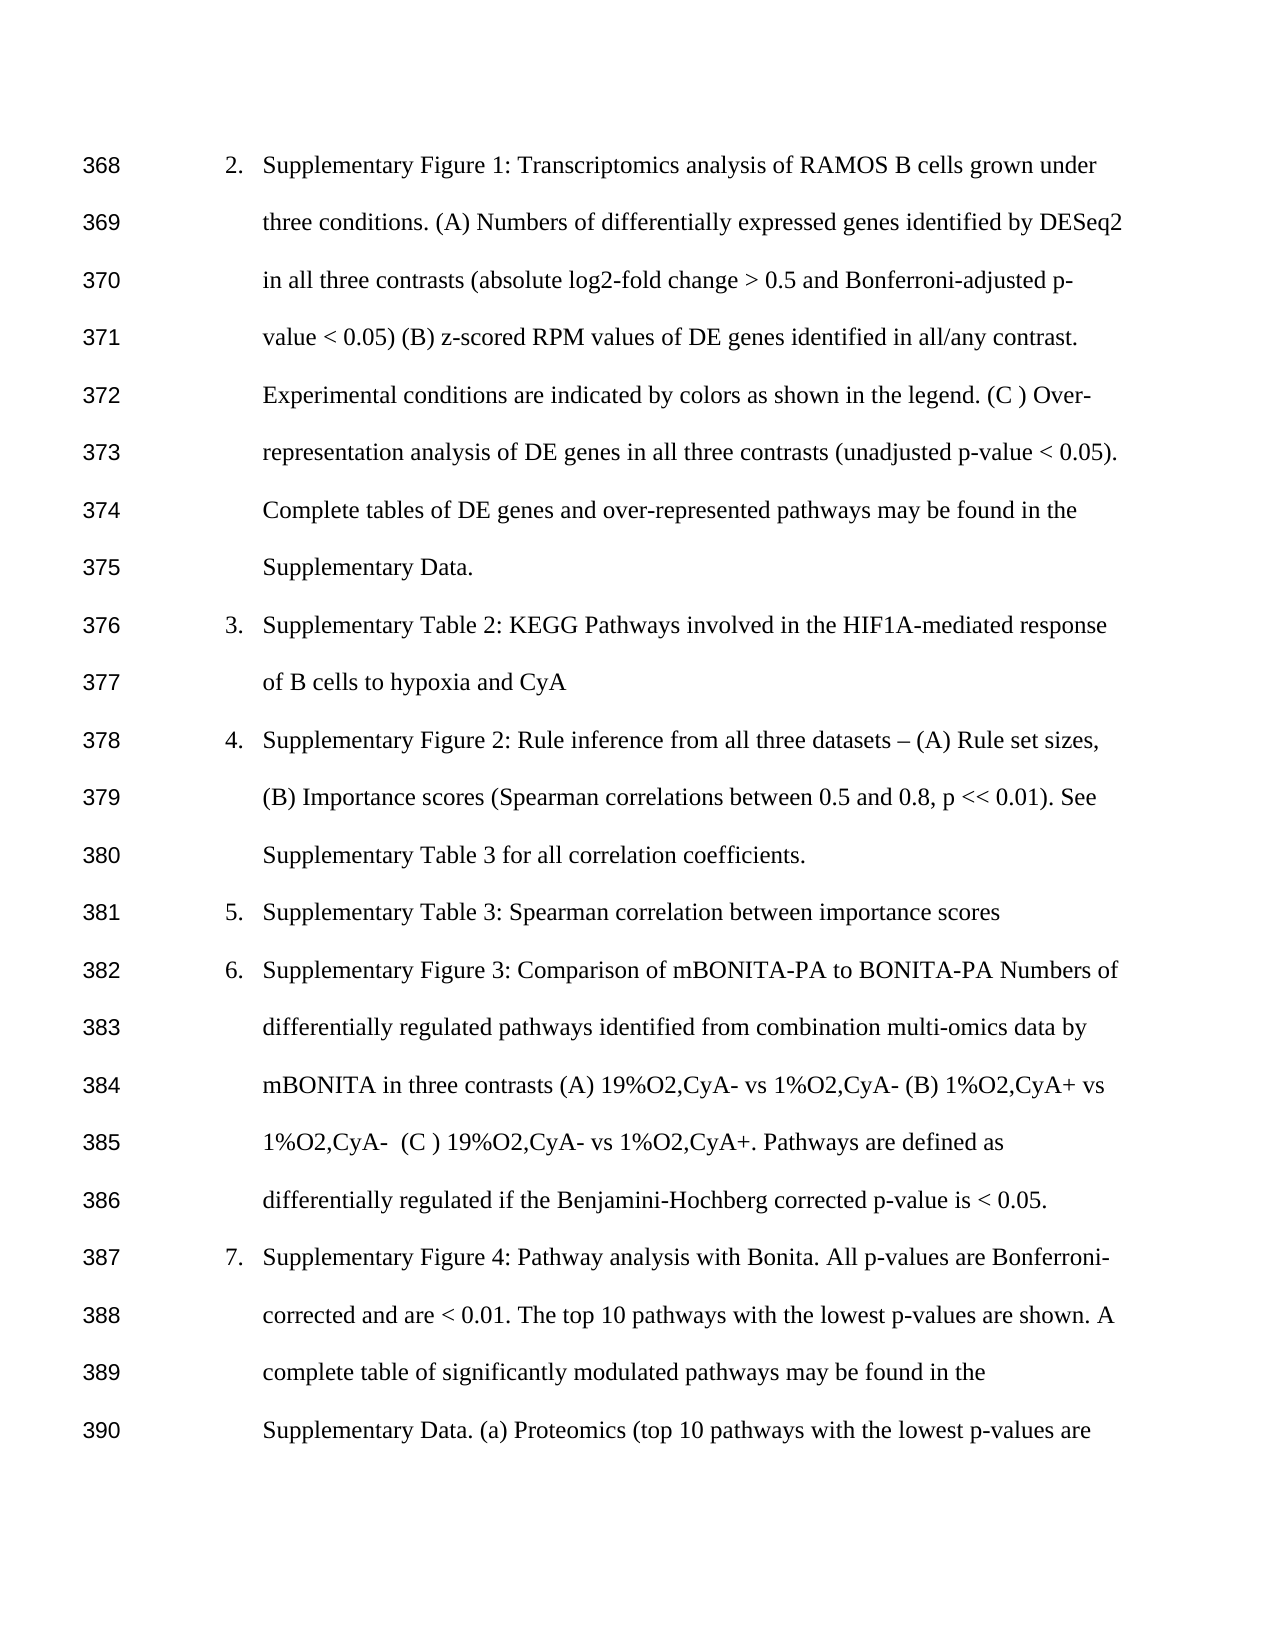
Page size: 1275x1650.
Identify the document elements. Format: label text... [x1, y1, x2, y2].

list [225, 1242, 1125, 1444]
list Supplementary Figure 1: Transcriptomics analysis of RAMOS B cells grown under three conditions. (A) Numbers of differentially expressed genes identified by DESeq2 in all three contrasts (absolute log2-fold change > 0.5 and Bonferroni-adjusted p-value < 0.05) (B) z-scored RPM values of DE genes identified in all/any contrast. Experimental conditions are indicated by colors as shown in the legend. (C ) Over-representation analysis of DE genes in all three contrasts (unadjusted p-value < 0.05). Complete tables of DE genes and over-represented pathways may be found in the Supplementary Data. [225, 150, 1125, 581]
list Supplementary Figure 3: Comparison of mBONITA-PA to BONITA-PA Numbers of differentially regulated pathways identified from combination multi-omics data by mBONITA in three contrasts (A) 19%O2,CyA- vs 1%O2,CyA- (B) 1%O2,CyA+ vs 1%O2,CyA- (C ) 19%O2,CyA- vs 1%O2,CyA+. Pathways are defined as differentially regulated if the Benjamini-Hochberg corrected p-value is < 0.05. [225, 955, 1125, 1214]
list Supplementary Figure 2: Rule inference from all three datasets – (A) Rule set sizes, (B) Importance scores (Spearman correlations between 0.5 and 0.8, p << 0.01). See Supplementary Table 3 for all correlation coefficients. [225, 725, 1125, 869]
list Supplementary Table 2: KEGG Pathways involved in the HIF1A-mediated response of B cells to hypoxia and CyA [225, 610, 1125, 696]
list Supplementary Table 3: Spearman correlation between importance scores [225, 897, 1125, 926]
